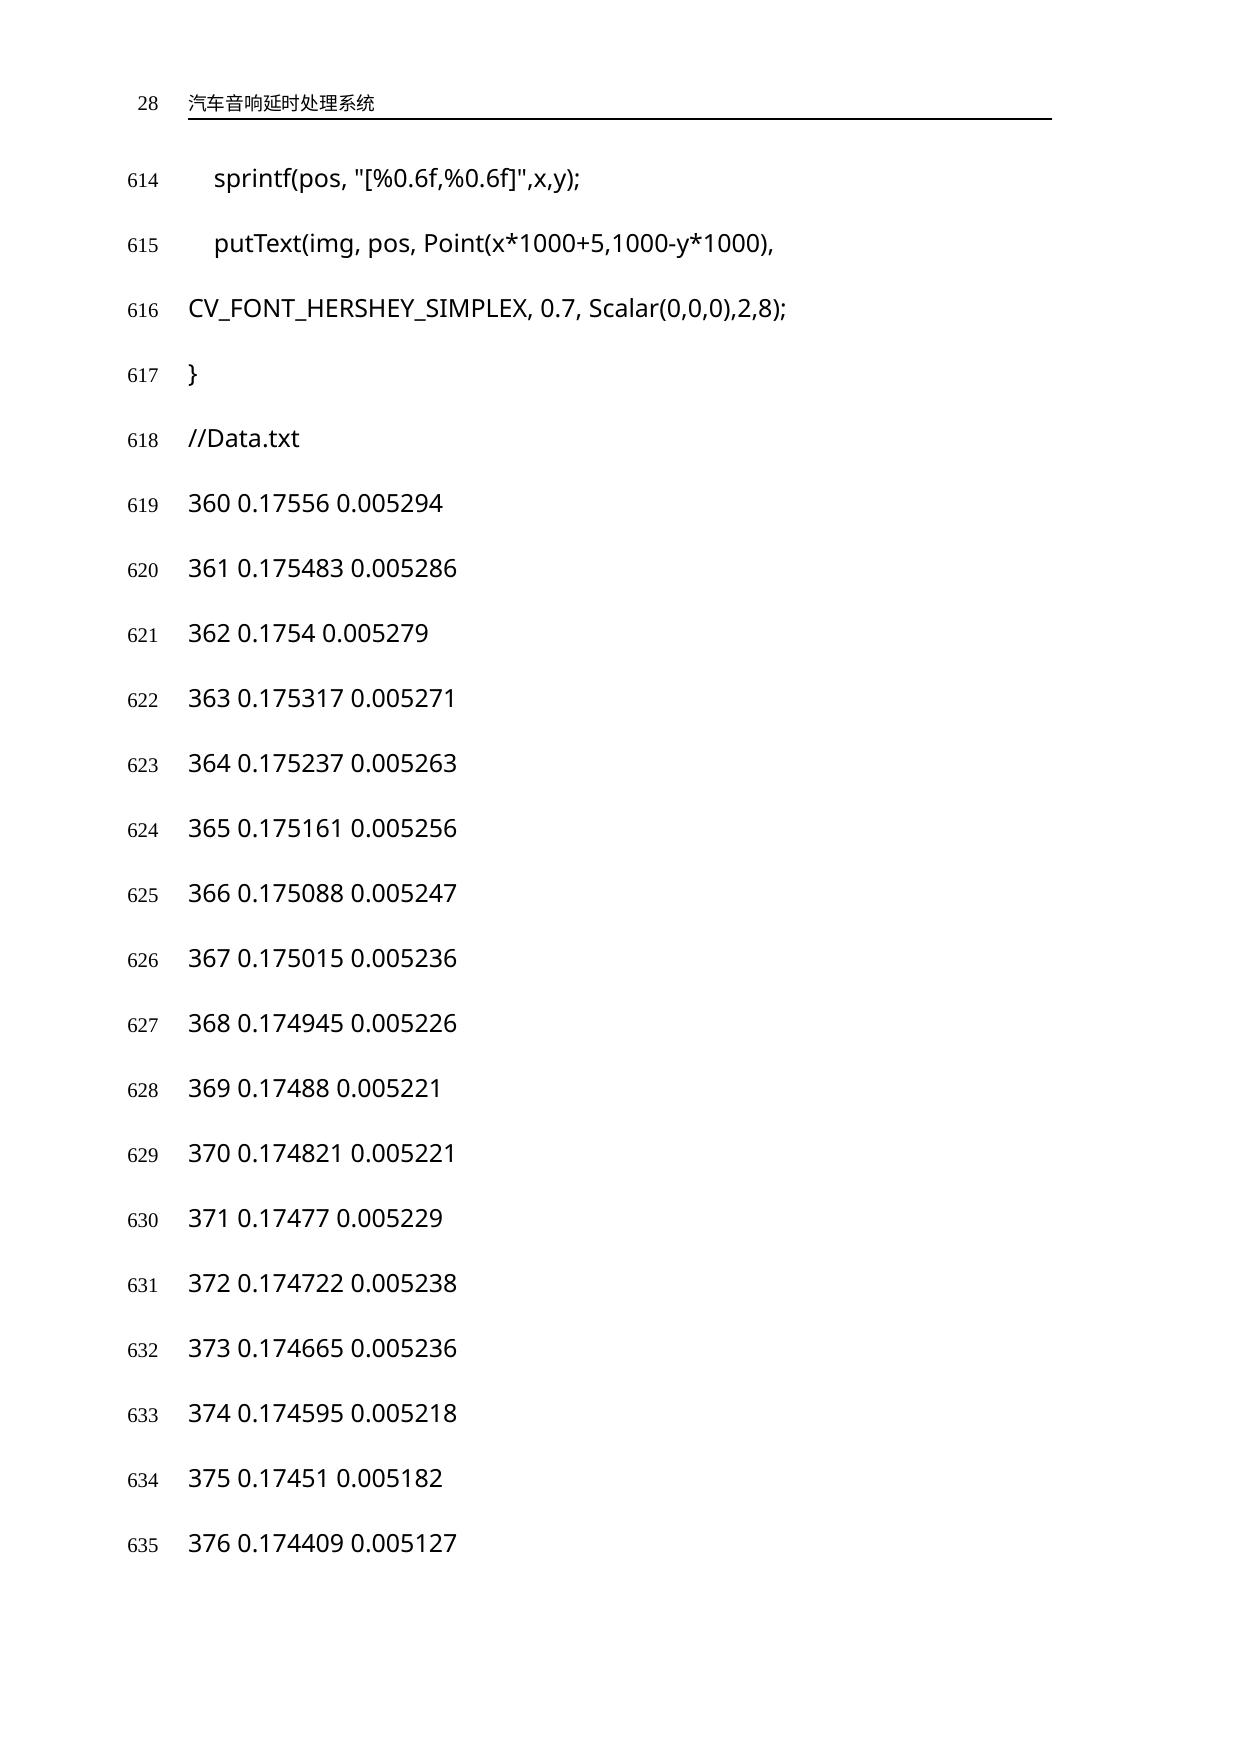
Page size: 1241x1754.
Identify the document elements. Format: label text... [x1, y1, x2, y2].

text 360 0.17556 0.005294 [188, 471, 1052, 536]
text 374 0.174595 0.005218 [188, 1381, 1052, 1446]
text 375 0.17451 0.005182 [188, 1446, 1052, 1511]
text 366 0.175088 0.005247 [188, 861, 1052, 926]
text 365 0.175161 0.005256 [188, 796, 1052, 861]
text putText(img, pos, Point(x*1000+5,1000-y*1000), CV_FONT_HERSHEY_SIMPLEX, 0.7, Scalar(0,0,0),2,8); [188, 211, 1052, 341]
text 369 0.17488 0.005221 [188, 1056, 1052, 1121]
text sprintf(pos, "[%0.6f,%0.6f]",x,y); [188, 146, 1052, 211]
text 373 0.174665 0.005236 [188, 1316, 1052, 1381]
text 368 0.174945 0.005226 [188, 991, 1052, 1056]
text 362 0.1754 0.005279 [188, 601, 1052, 666]
text 367 0.175015 0.005236 [188, 926, 1052, 991]
text 371 0.17477 0.005229 [188, 1186, 1052, 1251]
text 370 0.174821 0.005221 [188, 1121, 1052, 1186]
text } [188, 341, 1052, 406]
text 361 0.175483 0.005286 [188, 536, 1052, 601]
text 372 0.174722 0.005238 [188, 1251, 1052, 1316]
text //Data.txt [188, 406, 1052, 471]
text 364 0.175237 0.005263 [188, 731, 1052, 796]
text 376 0.174409 0.005127 [188, 1511, 1052, 1576]
text 363 0.175317 0.005271 [188, 666, 1052, 731]
